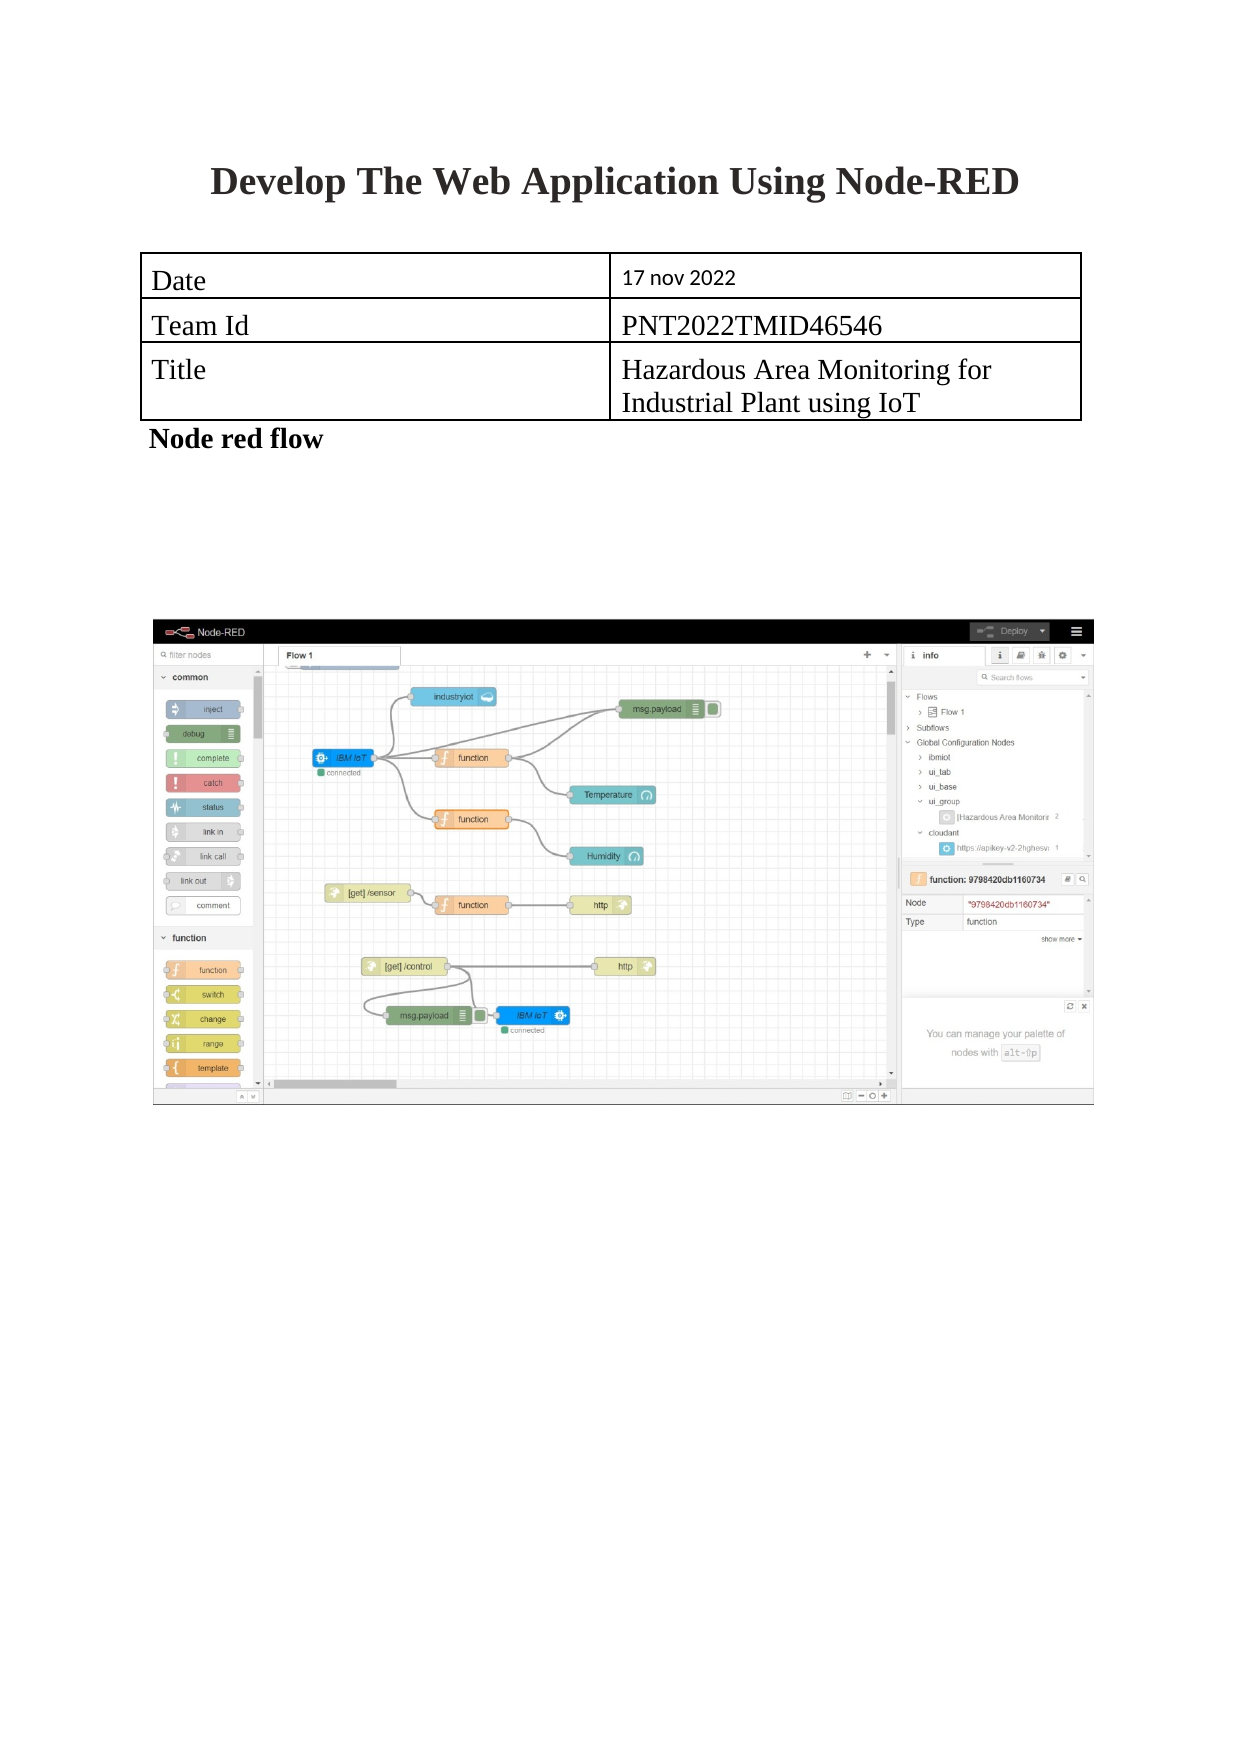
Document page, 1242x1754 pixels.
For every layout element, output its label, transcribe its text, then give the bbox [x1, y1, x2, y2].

table_cell Title [142, 343, 609, 419]
table_cell Hazardous Area Monitoring for Industrial Plant using IoT [611, 343, 1080, 419]
table_header Date [142, 254, 609, 297]
table_cell Team Id [142, 299, 609, 341]
table_cell PNT2022TMID46546 [611, 299, 1080, 341]
picture [153, 618, 1094, 1105]
text Node red flow [148, 421, 1021, 455]
table_header 17 nov 2022 [611, 254, 1080, 297]
text Develop The Web Application Using Node-RED [150, 157, 1021, 203]
